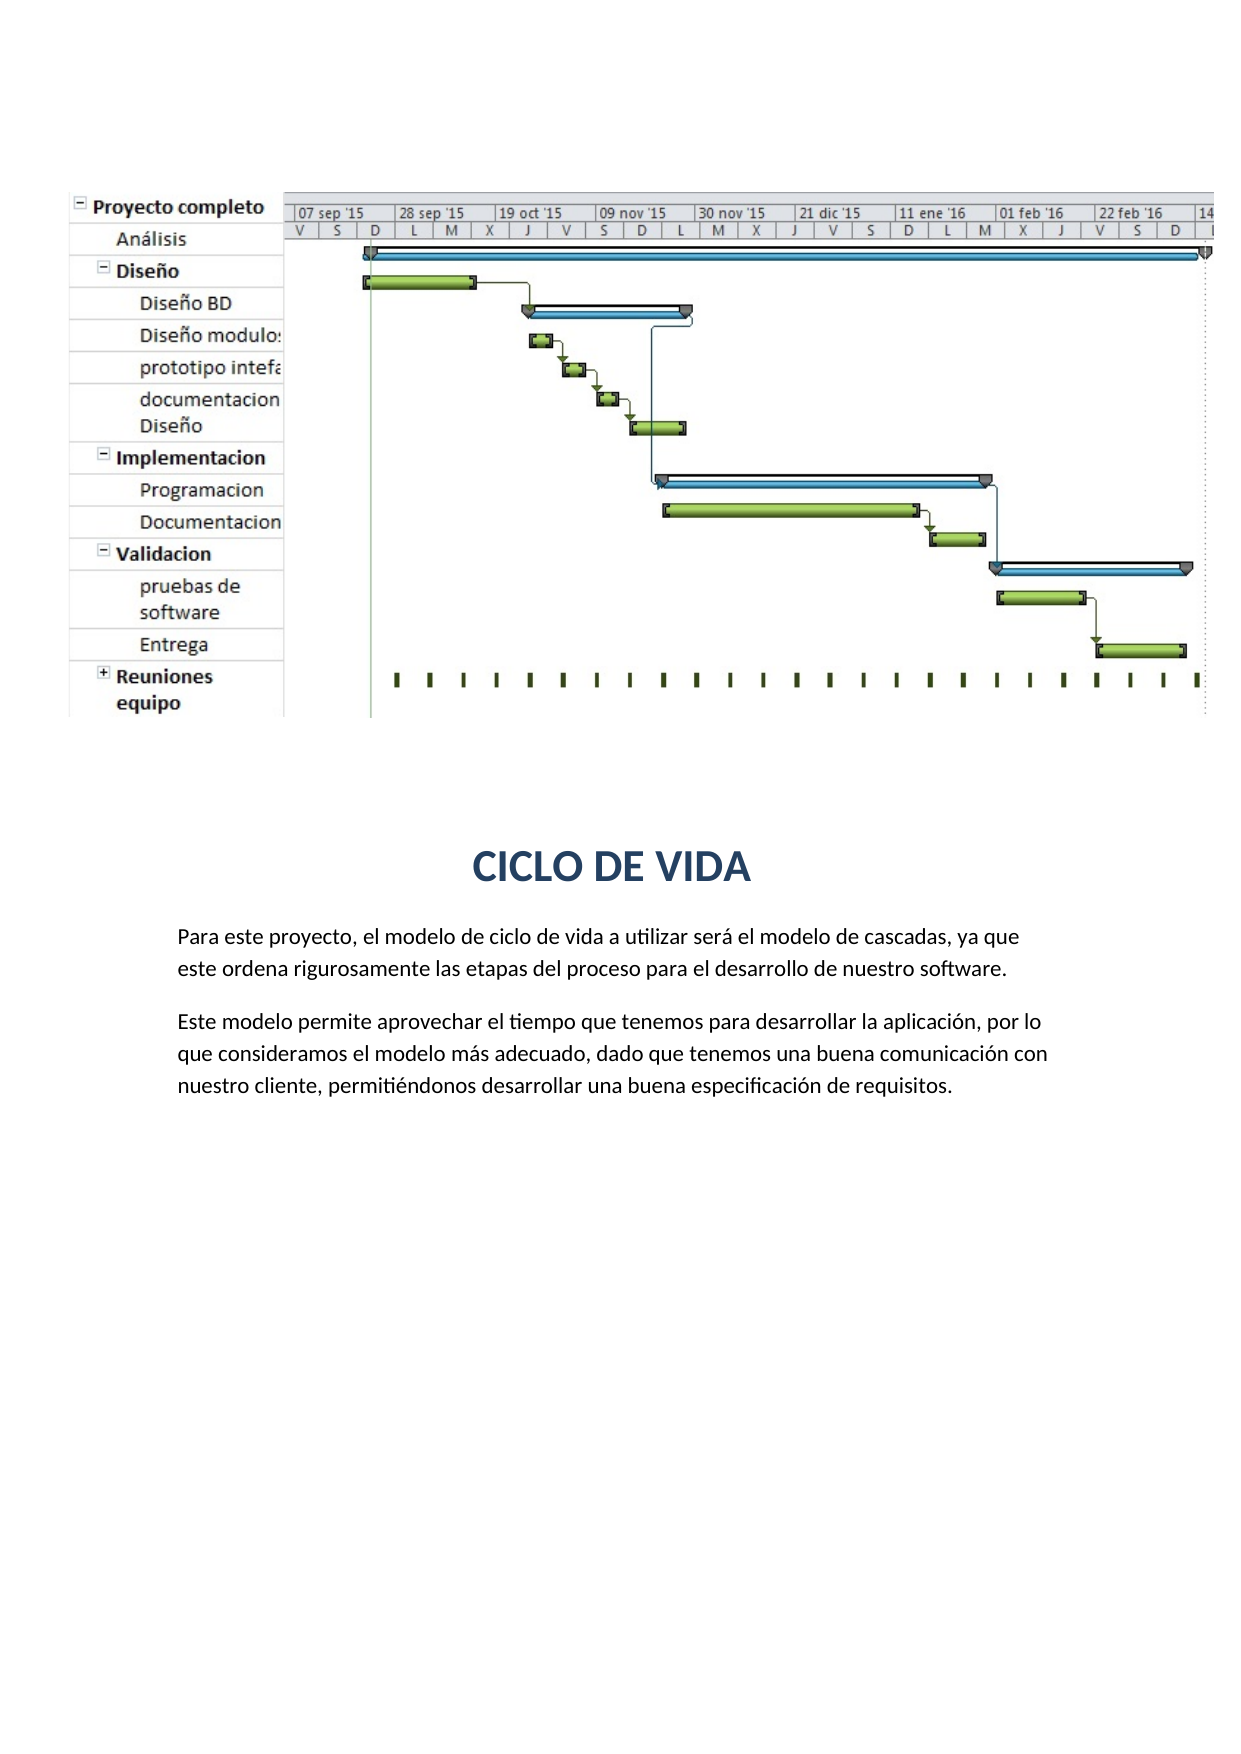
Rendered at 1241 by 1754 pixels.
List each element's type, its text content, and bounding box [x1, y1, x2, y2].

text Este modelo permite aprovechar el tiempo que tenemos para desarrollar la aplicación, por lo que consideramos el modelo más adecuado, dado que tenemos una buena comunicación con nuestro cliente, permitiéndonos desarrollar una buena especificación de requisitos. [177, 1007, 1063, 1099]
picture [68, 192, 1214, 718]
text CICLO DE VIDA [398, 837, 1063, 893]
text Para este proyecto, el modelo de ciclo de vida a utilizar será el modelo de cascadas, ya que este ordena rigurosamente las etapas del proceso para el desarrollo de nuestro software. [177, 922, 1063, 982]
